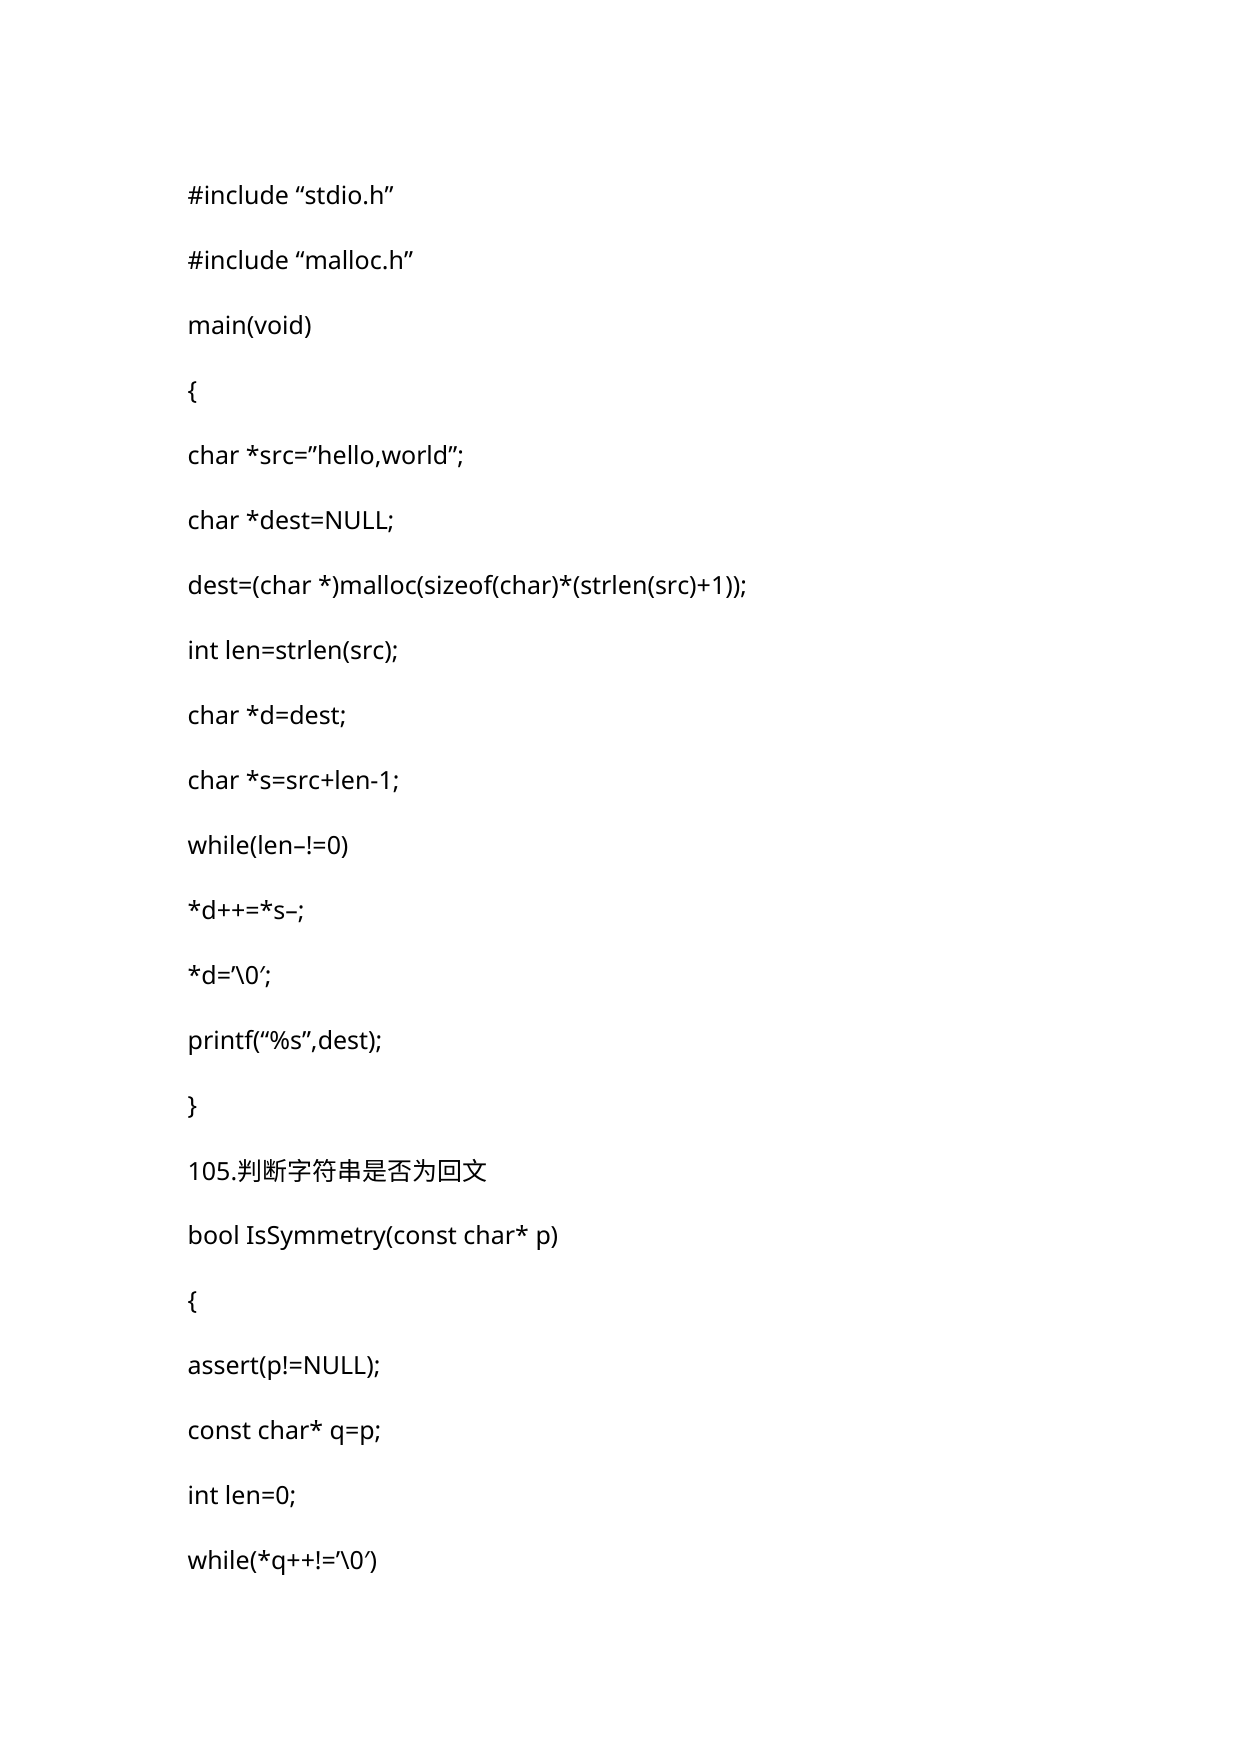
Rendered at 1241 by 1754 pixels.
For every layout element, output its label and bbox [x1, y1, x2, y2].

text [187, 162, 1053, 1592]
